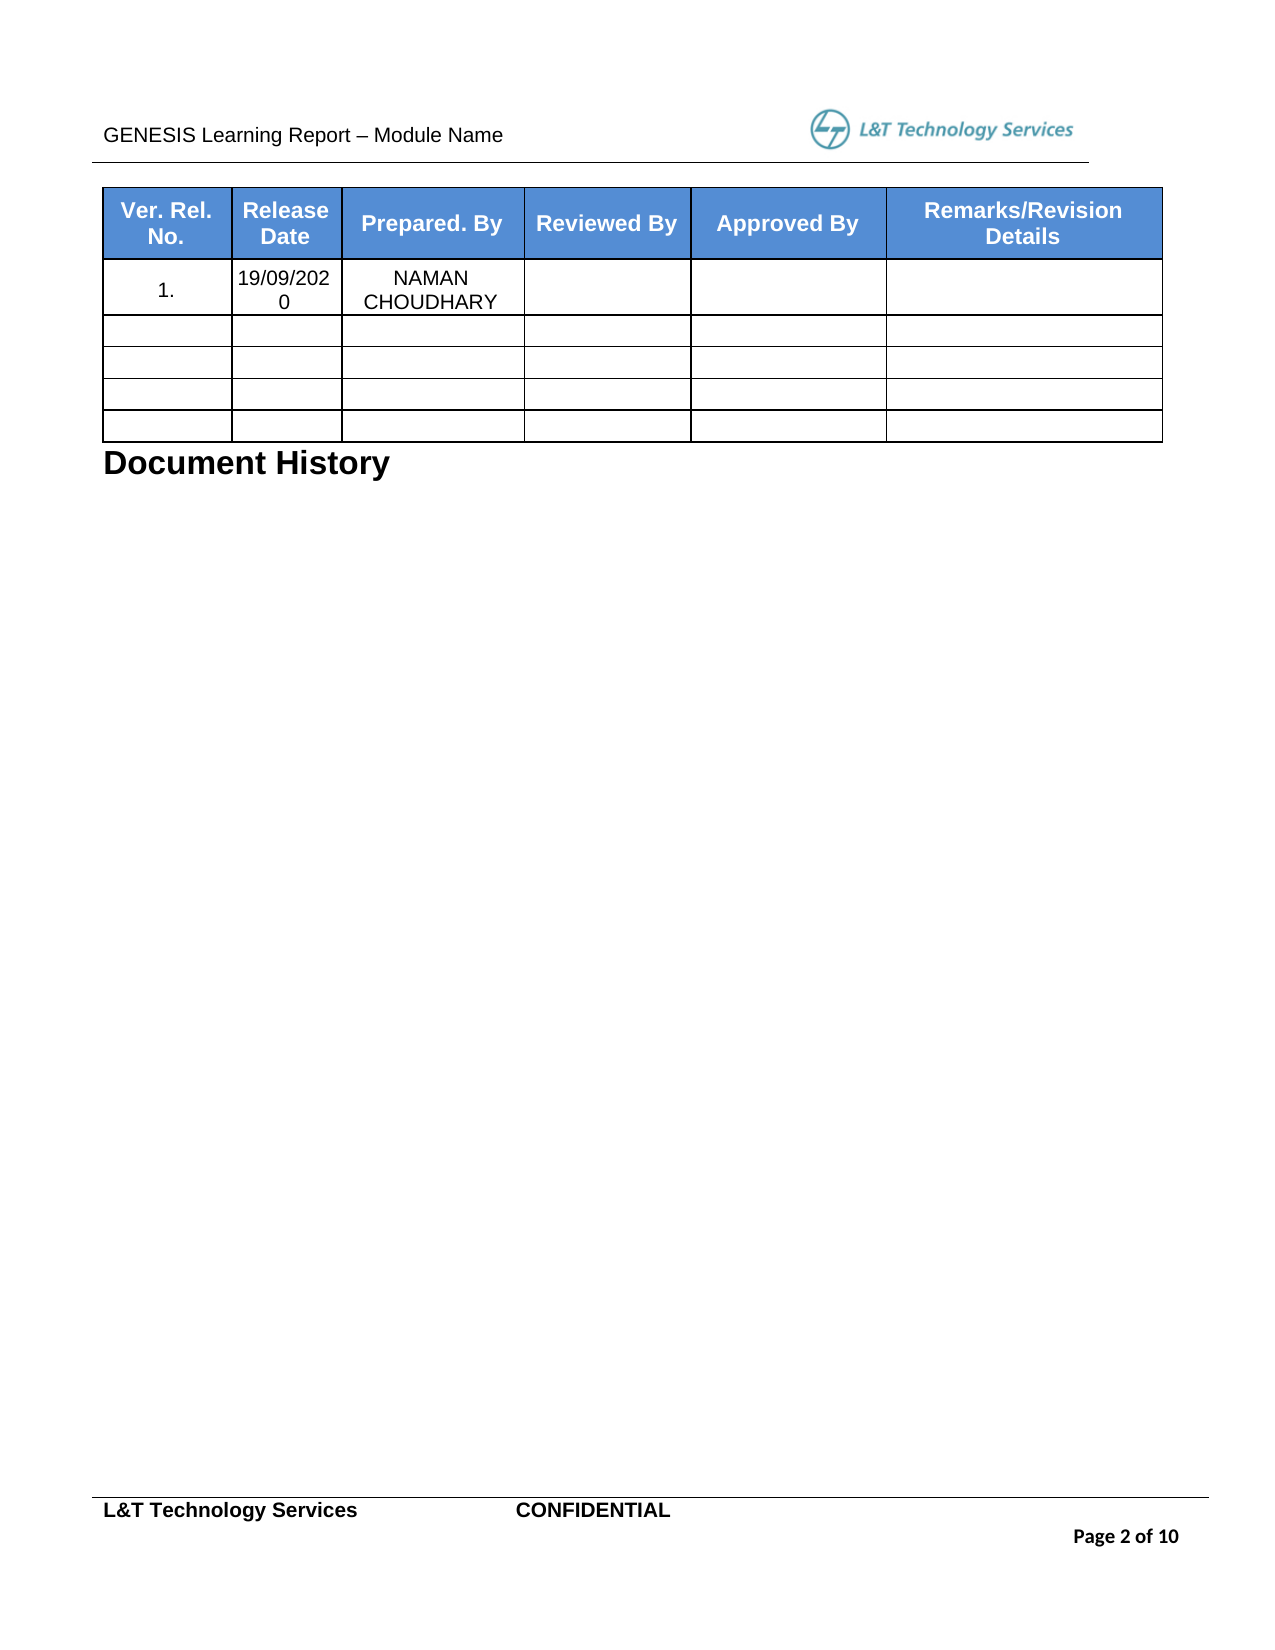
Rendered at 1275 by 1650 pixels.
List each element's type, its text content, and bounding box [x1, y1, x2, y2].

table_cell [233, 411, 341, 441]
table_header Remarks/Revision Details [887, 188, 1162, 258]
table_cell [525, 316, 690, 346]
table_cell [692, 316, 886, 346]
table_header Approved By [692, 188, 886, 258]
table_cell [692, 379, 886, 409]
table_cell [887, 260, 1162, 314]
table_cell 19/09/2020 [233, 260, 341, 314]
table_cell [692, 260, 886, 314]
table_cell [343, 347, 524, 378]
table_cell [343, 411, 524, 441]
table_cell [343, 316, 524, 346]
table_cell [887, 316, 1162, 346]
table_cell [104, 347, 231, 378]
table_cell [887, 347, 1162, 378]
table_cell [525, 411, 690, 441]
text Document History [103, 443, 1162, 481]
table_cell [887, 411, 1162, 441]
table_cell [692, 411, 886, 441]
table_cell [887, 379, 1162, 409]
table_cell [525, 347, 690, 378]
table_cell NAMAN CHOUDHARY [343, 260, 524, 314]
table_cell [104, 316, 231, 346]
table_cell 1. [104, 260, 231, 314]
table_header Ver. Rel. No. [104, 188, 231, 258]
table_header Release Date [233, 188, 341, 258]
table_cell [692, 347, 886, 378]
table_cell [233, 347, 341, 378]
table_cell [233, 379, 341, 409]
table_cell [104, 379, 231, 409]
table_header Reviewed By [525, 188, 690, 258]
table_cell [525, 379, 690, 409]
table_cell [233, 316, 341, 346]
table_cell [525, 260, 690, 314]
table_cell [343, 379, 524, 409]
table_cell [104, 411, 231, 441]
table_header Prepared. By [343, 188, 524, 258]
